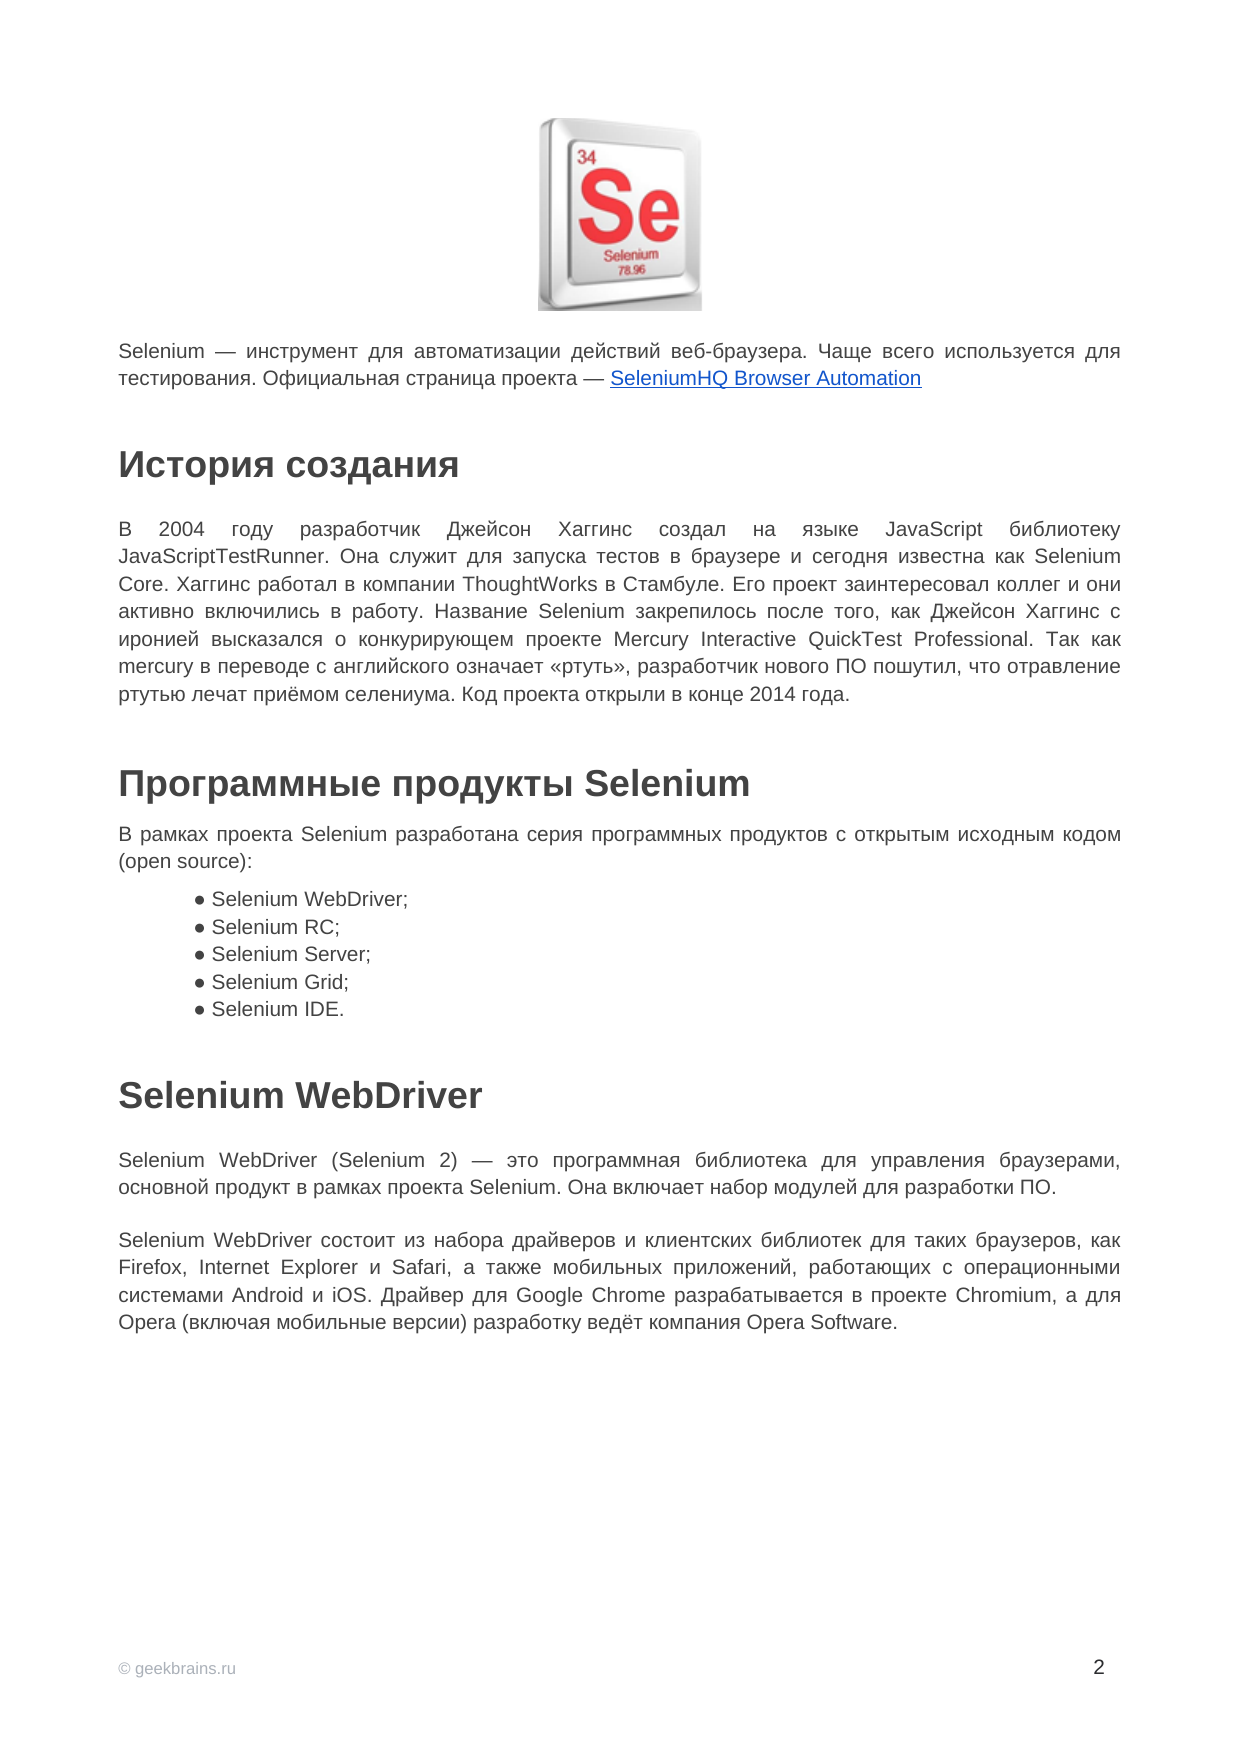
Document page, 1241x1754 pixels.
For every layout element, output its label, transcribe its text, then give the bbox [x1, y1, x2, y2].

subtitle История создания [118, 442, 1122, 485]
subtitle Selenium WebDriver [118, 1073, 1122, 1116]
text ● Selenium RC; [193, 914, 1122, 938]
subtitle Программные продукты Selenium [118, 762, 1122, 805]
text ● Selenium Server; [193, 942, 1122, 966]
text Selenium — инструмент для автоматизации действий веб-браузера. Чаще всего используется для тестирования. Официальная страница проекта — SeleniumHQ Browser Automation [118, 339, 1122, 390]
picture [538, 118, 703, 311]
text ● Selenium Grid; [193, 969, 1122, 993]
text В рамках проекта Selenium разработана серия программных продуктов с открытым исходным кодом (open source): [118, 822, 1122, 873]
text Selenium WebDriver (Selenium 2) — это программная библиотека для управления браузерами, основной продукт в рамках проекта Selenium. Она включает набор модулей для разработки ПО. [118, 1147, 1122, 1199]
text Selenium WebDriver состоит из набора драйверов и клиентских библиотек для таких браузеров, как Firefox, Internet Explorer и Safari, а также мобильных приложений, работающих с операционными системами Android и iOS. Драйвер для Google Chrome разрабатывается в проекте Chromium, а для Opera (включая мобильные версии) разработку ведёт компания Opera Software. [118, 1227, 1122, 1334]
text ● Selenium WebDriver; [193, 887, 1122, 911]
text ● Selenium IDE. [193, 997, 1122, 1021]
text В 2004 году разработчик Джейсон Хаггинс создал на языке JavaScript библиотеку JavaScriptTestRunner. Она служит для запуска тестов в браузере и сегодня известна как Selenium Core. Хаггинс работал в компании ThoughtWorks в Стамбуле. Его проект заинтересовал коллег и они активно включились в работу. Название Selenium закрепилось после того, как Джейсон Хаггинс с иронией высказался о конкурирующем проекте Mercury Interactive QuickTest Professional. Так как mercury в переводе с английского означает «ртуть», разработчик нового ПО пошутил, что отравление ртутью лечат приёмом селениума. Код проекта открыли в конце 2014 года. [118, 517, 1122, 706]
